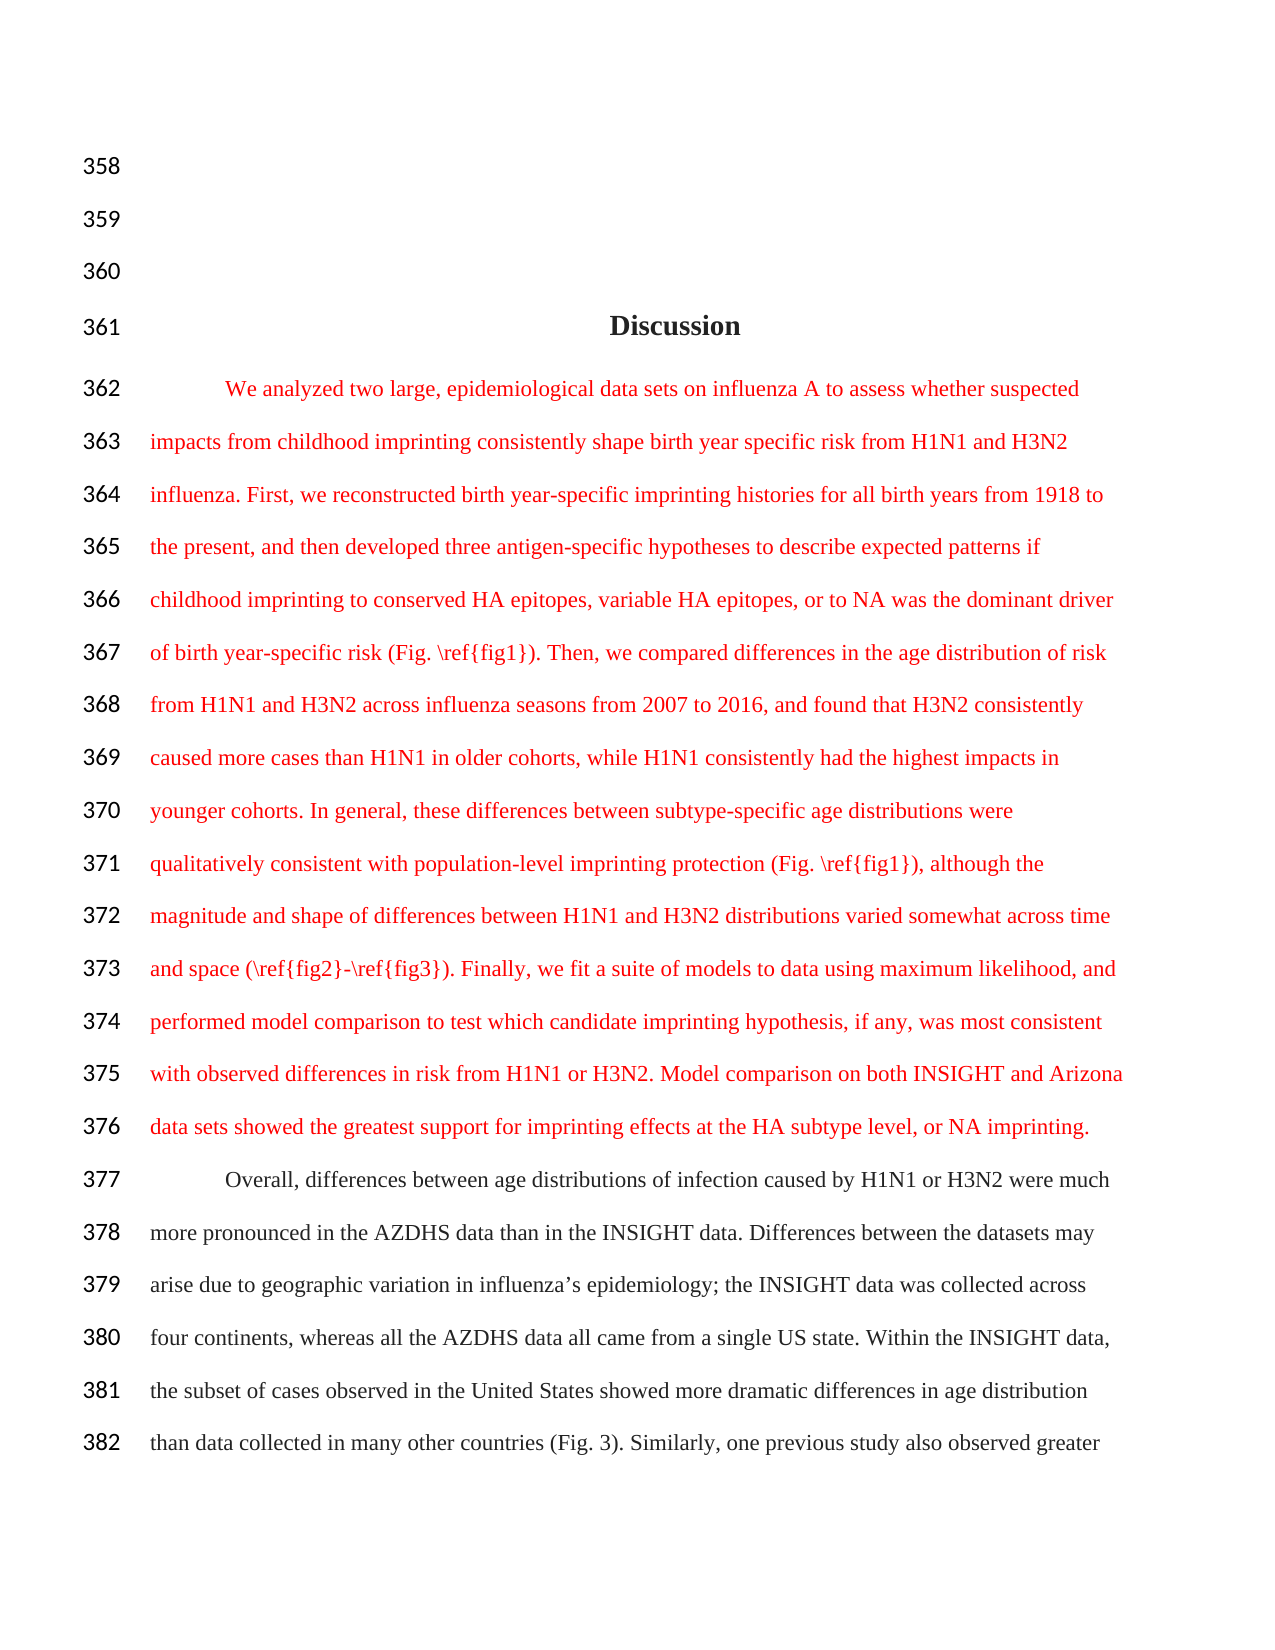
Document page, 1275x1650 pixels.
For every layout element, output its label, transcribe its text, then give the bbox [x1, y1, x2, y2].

subtitle Discussion [150, 308, 1125, 342]
text We analyzed two large, epidemiological data sets on influenza A to assess whether suspected impacts from childhood imprinting consistently shape birth year specific risk from H1N1 and H3N2 influenza. First, we reconstructed birth year-specific imprinting histories for all birth years from 1918 to the present, and then developed three antigen-specific hypotheses to describe expected patterns if childhood imprinting to conserved HA epitopes, variable HA epitopes, or to NA was the dominant driver of birth year-specific risk (Fig. \ref{fig1}). Then, we compared differences in the age distribution of risk from H1N1 and H3N2 across influenza seasons from 2007 to 2016, and found that H3N2 consistently caused more cases than H1N1 in older cohorts, while H1N1 consistently had the highest impacts in younger cohorts. In general, these differences between subtype-specific age distributions were qualitatively consistent with population-level imprinting protection (Fig. \ref{fig1}), although the magnitude and shape of differences between H1N1 and H3N2 distributions varied somewhat across time and space (\ref{fig2}-\ref{fig3}). Finally, we fit a suite of models to data using maximum likelihood, and performed model comparison to test which candidate imprinting hypothesis, if any, was most consistent with observed differences in risk from H1N1 or H3N2. Model comparison on both INSIGHT and Arizona data sets showed the greatest support for imprinting effects at the HA subtype level, or NA imprinting. [150, 375, 1125, 1139]
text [150, 1166, 1125, 1456]
